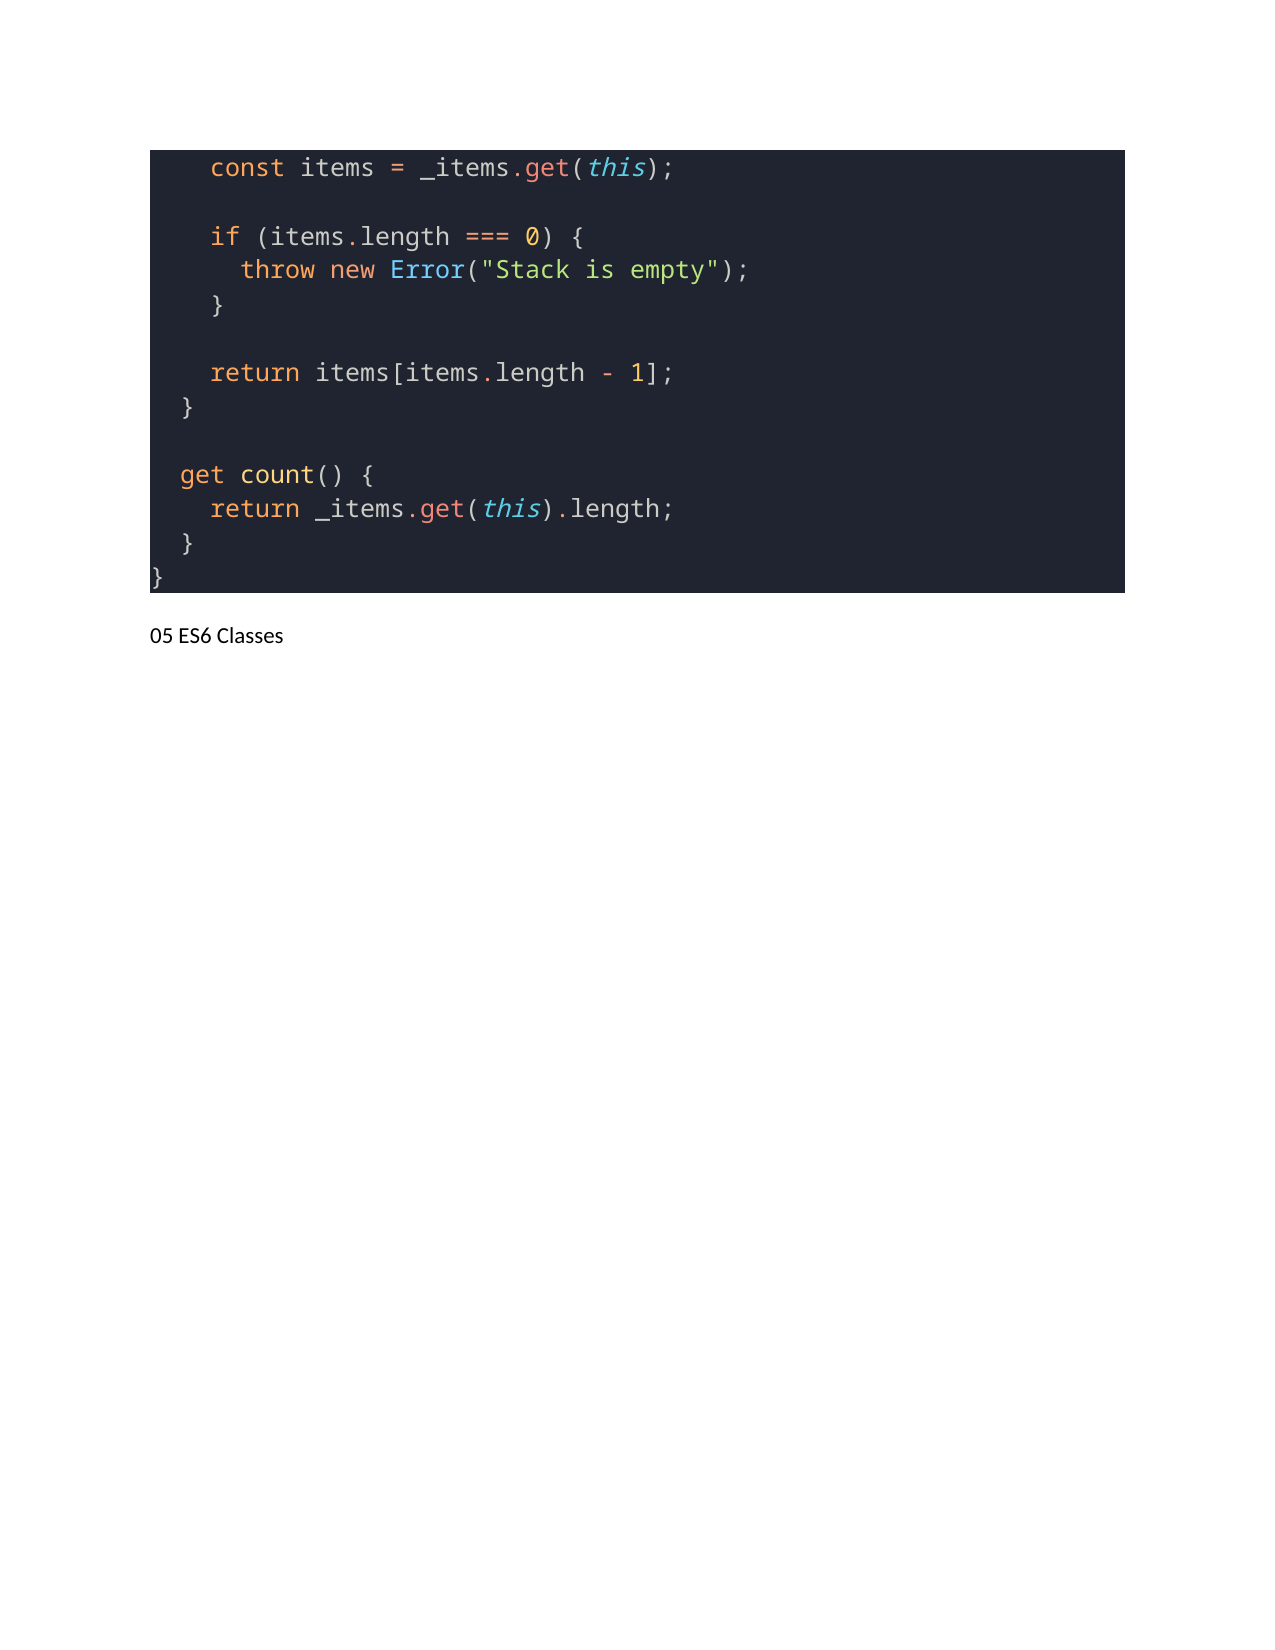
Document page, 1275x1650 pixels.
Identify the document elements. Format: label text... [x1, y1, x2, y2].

text } [150, 559, 1125, 593]
text return _items.get(this).length; [150, 491, 1125, 525]
text 05 ES6 Classes [150, 621, 1125, 649]
text const items = _items.get(this); [150, 150, 1125, 184]
text } [150, 525, 1125, 559]
text } [150, 388, 1125, 422]
text } [150, 286, 1125, 320]
text if (items.length === 0) { [150, 218, 1125, 252]
text return items[items.length - 1]; [150, 354, 1125, 388]
text throw new Error("Stack is empty"); [150, 252, 1125, 286]
text get count() { [150, 457, 1125, 491]
